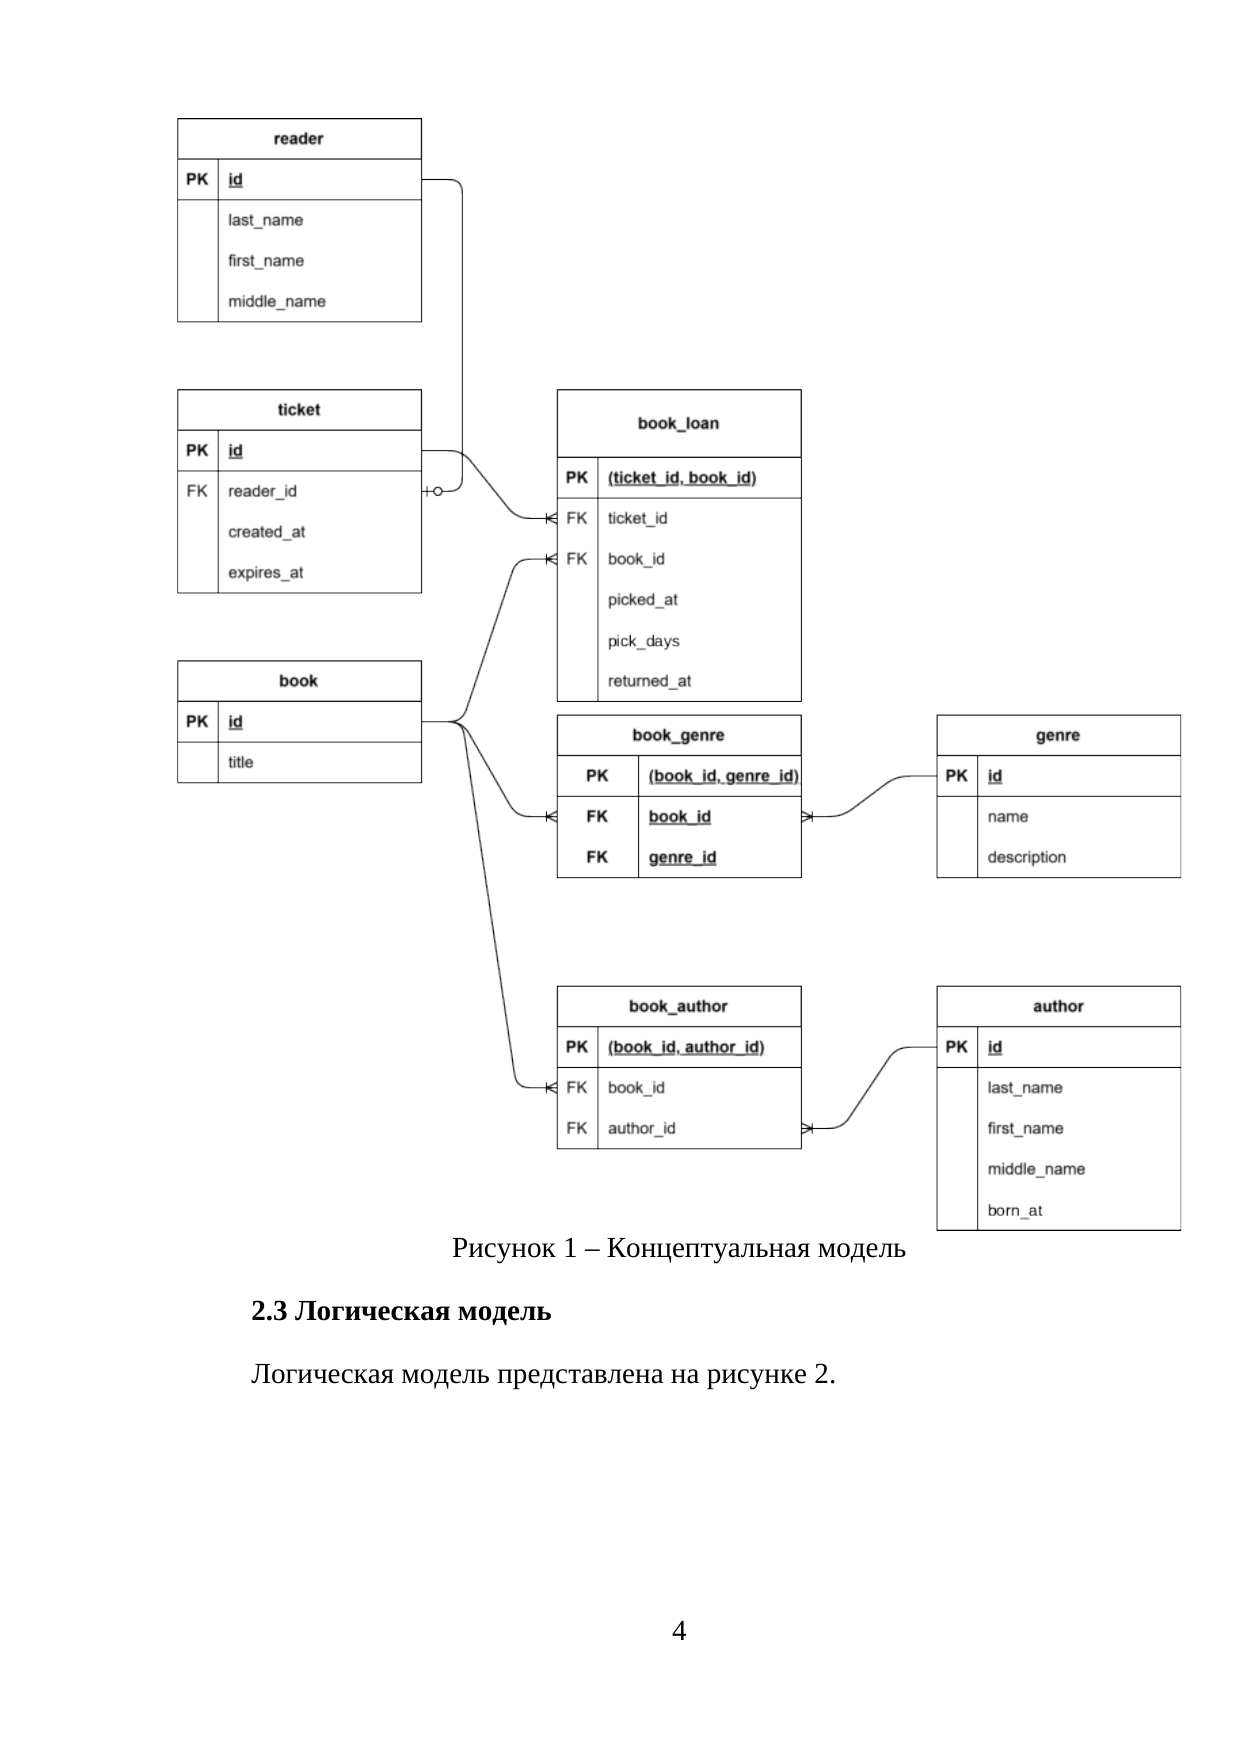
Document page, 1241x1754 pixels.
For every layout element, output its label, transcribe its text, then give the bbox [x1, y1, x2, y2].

subtitle Логическая модель [177, 1293, 1181, 1327]
text Рисунок 1 – Концептуальная модель [177, 1231, 1181, 1264]
text Логическая модель представлена на рисунке 2. [177, 1356, 1181, 1389]
picture [177, 118, 1182, 1231]
